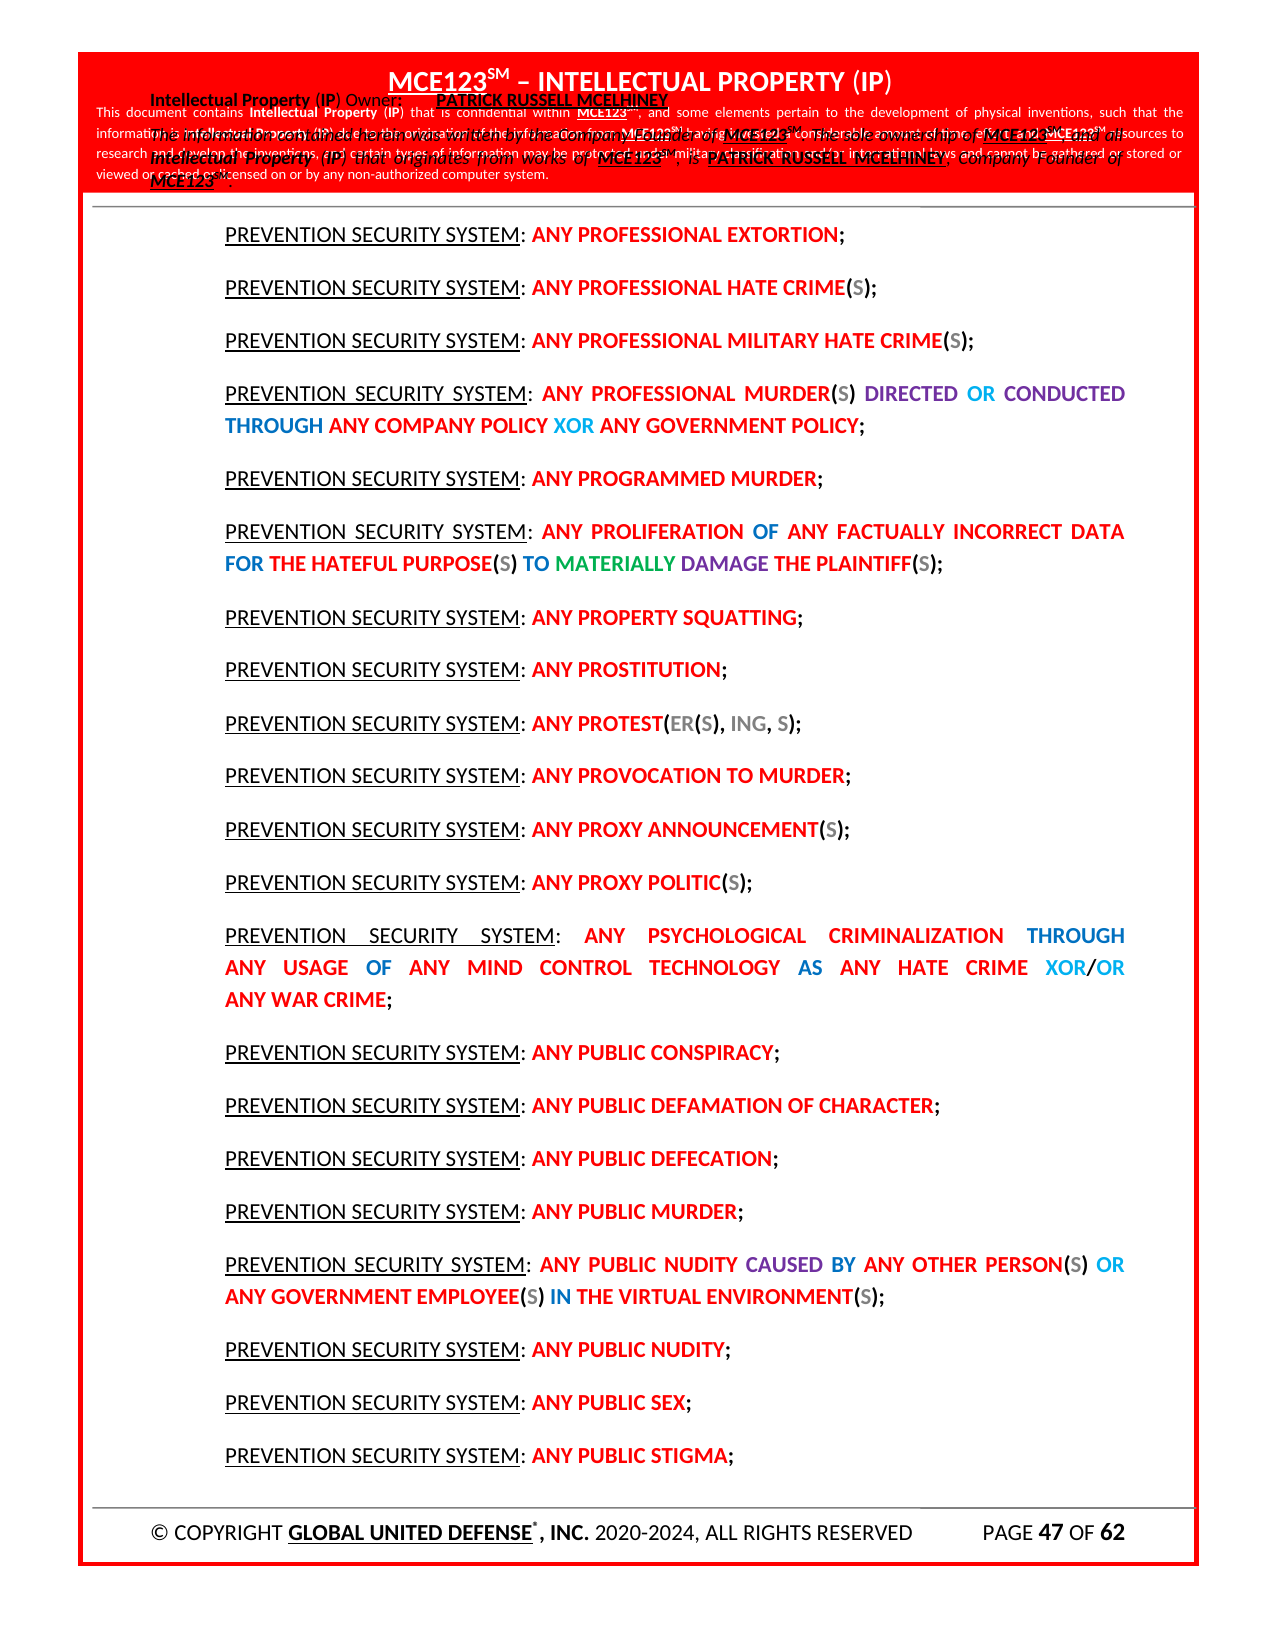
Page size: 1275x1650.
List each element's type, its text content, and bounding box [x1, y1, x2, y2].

text PREVENTION SECURITY SYSTEM: ANY PROXY ANNOUNCEMENT(S); [225, 815, 1125, 843]
text PREVENTION SECURITY SYSTEM: ANY PROFESSIONAL MILITARY HATE CRIME(S); [225, 326, 1125, 354]
text PREVENTION SECURITY SYSTEM: ANY PROPERTY SQUATTING; [225, 603, 1125, 631]
text PREVENTION SECURITY SYSTEM: ANY PUBLIC DEFAMATION OF CHARACTER; [225, 1091, 1125, 1119]
text PREVENTION SECURITY SYSTEM: ANY PSYCHOLOGICAL CRIMINALIZATION THROUGH ANY USAGE OF ANY MIND CONTROL TECHNOLOGY AS ANY HATE CRIME XOR/OR ANY WAR CRIME; [225, 921, 1125, 1013]
text PREVENTION SECURITY SYSTEM: ANY PROFESSIONAL MURDER(S) DIRECTED OR CONDUCTED THROUGH ANY COMPANY POLICY XOR ANY GOVERNMENT POLICY; [225, 379, 1125, 439]
text PREVENTION SECURITY SYSTEM: ANY PROXY POLITIC(S); [225, 868, 1125, 896]
text PREVENTION SECURITY SYSTEM: ANY PROFESSIONAL HATE CRIME(S); [225, 273, 1125, 301]
text PREVENTION SECURITY SYSTEM: ANY PUBLIC NUDITY; [225, 1335, 1125, 1363]
text PREVENTION SECURITY SYSTEM: ANY PROSTITUTION; [225, 656, 1125, 684]
text PREVENTION SECURITY SYSTEM: ANY PUBLIC DEFECATION; [225, 1144, 1125, 1172]
text PREVENTION SECURITY SYSTEM: ANY PROLIFERATION OF ANY FACTUALLY INCORRECT DATA FOR THE HATEFUL PURPOSE(S) TO MATERIALLY DAMAGE THE PLAINTIFF(S); [225, 517, 1125, 578]
text PREVENTION SECURITY SYSTEM: ANY PROGRAMMED MURDER; [225, 464, 1125, 492]
text PREVENTION SECURITY SYSTEM: ANY PUBLIC SEX; [225, 1388, 1125, 1416]
text PREVENTION SECURITY SYSTEM: ANY PUBLIC MURDER; [225, 1197, 1125, 1225]
text PREVENTION SECURITY SYSTEM: ANY PROVOCATION TO MURDER; [225, 762, 1125, 790]
text PREVENTION SECURITY SYSTEM: ANY PUBLIC NUDITY CAUSED BY ANY OTHER PERSON(S) OR ANY GOVERNMENT EMPLOYEE(S) IN THE VIRTUAL ENVIRONMENT(S); [225, 1250, 1125, 1310]
text PREVENTION SECURITY SYSTEM: ANY PUBLIC STIGMA; [225, 1441, 1125, 1469]
text PREVENTION SECURITY SYSTEM: ANY PUBLIC CONSPIRACY; [225, 1038, 1125, 1066]
text PREVENTION SECURITY SYSTEM: ANY PROFESSIONAL EXTORTION; [225, 220, 1125, 248]
text PREVENTION SECURITY SYSTEM: ANY PROTEST(ER(S), ING, S); [225, 709, 1125, 737]
